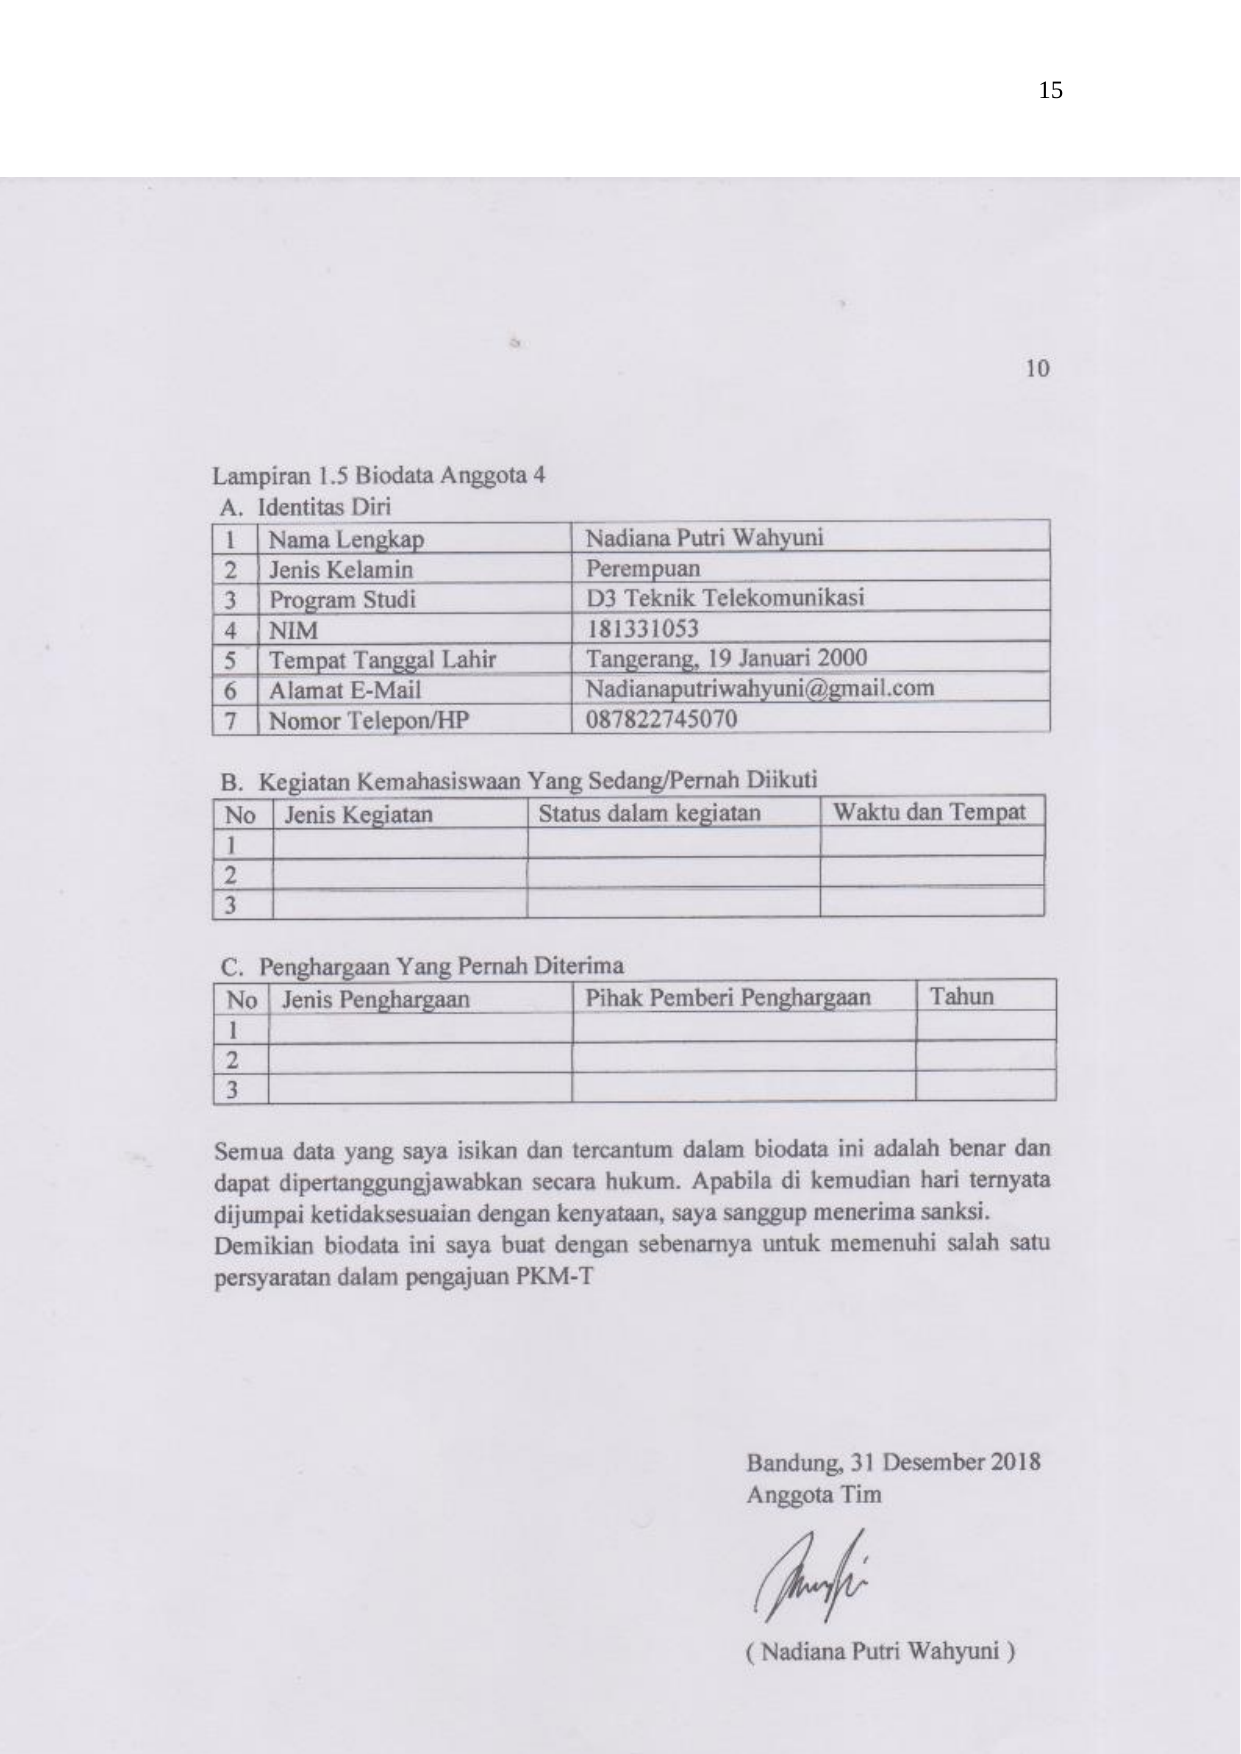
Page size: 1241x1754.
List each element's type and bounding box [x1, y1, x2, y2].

picture [0, 177, 1241, 1754]
